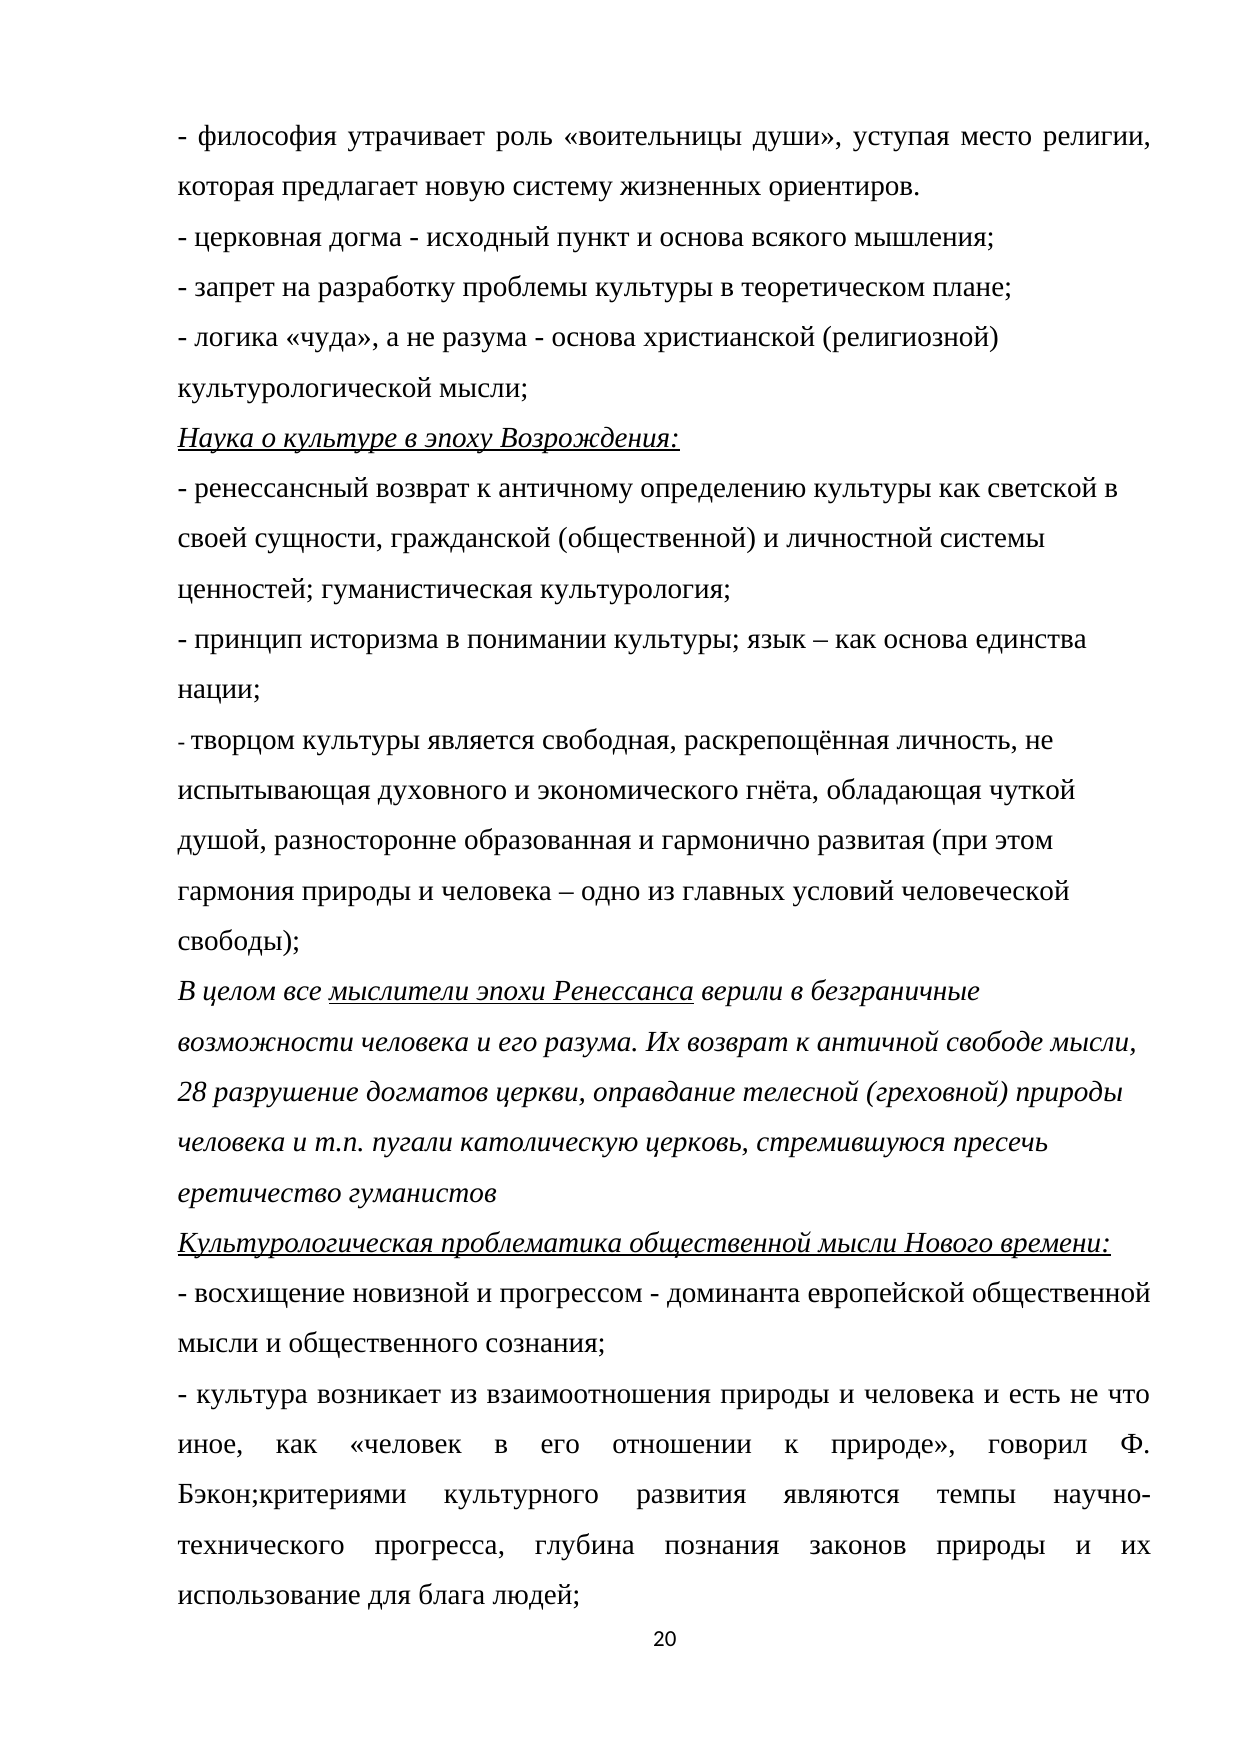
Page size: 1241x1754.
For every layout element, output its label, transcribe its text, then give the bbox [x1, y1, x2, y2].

text - церковная догма - исходный пункт и основа всякого мышления; [177, 219, 1152, 252]
text - запрет на разработку проблемы культуры в теоретическом плане; [177, 269, 1152, 303]
text - восхищение новизной и прогрессом - доминанта европейской общественной мысли и общественного сознания; [177, 1275, 1152, 1359]
text - логика «чуда», а не разума - основа христианской (религиозной) культурологической мысли; [177, 319, 1152, 403]
text - принцип историзма в понимании культуры; язык – как основа единства нации; [177, 621, 1152, 705]
text В целом все мыслители эпохи Ренессанса верили в безграничные возможности человека и его разума. Их возврат к античной свободе мысли, 28 разрушение догматов церкви, оправдание телесной (греховной) природы человека и т.п. пугали католическую церковь, стремившуюся пресечь еретичество гуманистов [177, 973, 1152, 1208]
text Наука о культуре в эпоху Возрождения: [177, 420, 1152, 453]
text - ренессансный возврат к античному определению культуры как светской в своей сущности, гражданской (общественной) и личностной системы ценностей; гуманистическая культурология; [177, 470, 1152, 604]
text - творцом культуры является свободная, раскрепощённая личность, не испытывающая духовного и экономического гнёта, обладающая чуткой душой, разносторонне образованная и гармонично развитая (при этом гармония природы и человека – одно из главных условий человеческой свободы); [177, 722, 1152, 957]
text - культура возникает из взаимоотношения природы и человека и есть не что иное, как «человек в его отношении к природе», говорил Ф. Бэкон;критериями культурного развития являются темпы научно-технического прогресса, глубина познания законов природы и их использование для блага людей; [177, 1376, 1152, 1611]
text - философия утрачивает роль «воительницы души», уступая место религии, которая предлагает новую систему жизненных ориентиров. [177, 118, 1152, 202]
text Культурологическая проблематика общественной мысли Нового времени: [177, 1225, 1152, 1258]
